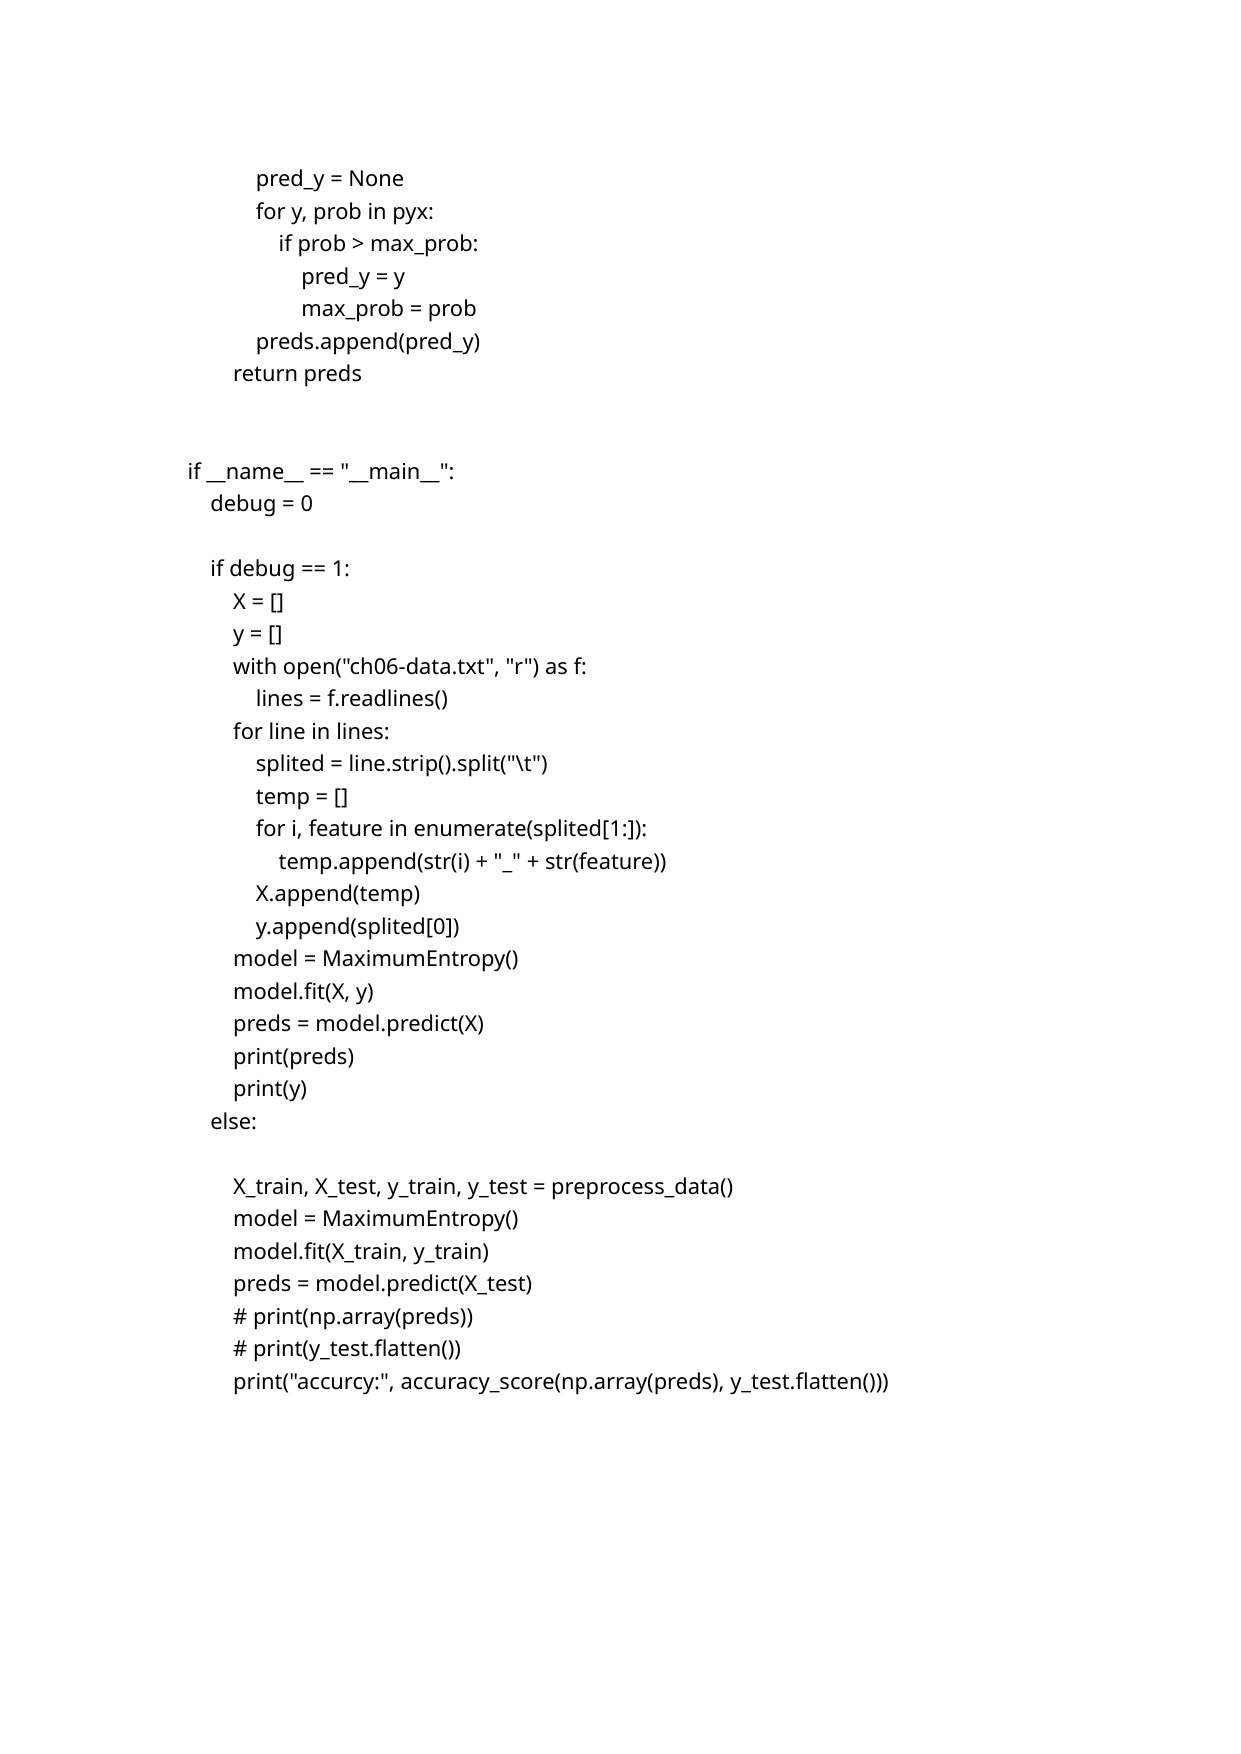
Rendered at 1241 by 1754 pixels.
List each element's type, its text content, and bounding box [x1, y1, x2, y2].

text lines = f.readlines() [187, 682, 1053, 714]
text y.append(splited[0]) [187, 909, 1053, 942]
text splited = line.strip().split("\t") [187, 747, 1053, 779]
text if prob > max_prob: [187, 227, 1053, 259]
text temp.append(str(i) + "_" + str(feature)) [187, 844, 1053, 877]
text temp = [] [187, 779, 1053, 812]
text preds = model.predict(X_test) [187, 1267, 1053, 1299]
text else: [187, 1104, 1053, 1137]
text y = [] [187, 617, 1053, 649]
text pred_y = y [187, 259, 1053, 292]
text debug = 0 [187, 487, 1053, 519]
text return preds [187, 357, 1053, 389]
text pred_y = None [187, 162, 1053, 194]
text if __name__ == "__main__": [187, 454, 1053, 487]
text for line in lines: [187, 714, 1053, 747]
text preds.append(pred_y) [187, 324, 1053, 357]
text # print(np.array(preds)) [187, 1299, 1053, 1332]
text model.fit(X, y) [187, 974, 1053, 1007]
text if debug == 1: [187, 552, 1053, 584]
text X = [] [187, 584, 1053, 617]
text preds = model.predict(X) [187, 1007, 1053, 1039]
text model = MaximumEntropy() [187, 1202, 1053, 1234]
text print(y) [187, 1072, 1053, 1104]
text X.append(temp) [187, 877, 1053, 909]
text print("accurcy:", accuracy_score(np.array(preds), y_test.flatten())) [187, 1364, 1053, 1397]
text # print(y_test.flatten()) [187, 1332, 1053, 1364]
text X_train, X_test, y_train, y_test = preprocess_data() [187, 1169, 1053, 1202]
text with open("ch06-data.txt", "r") as f: [187, 649, 1053, 682]
text model.fit(X_train, y_train) [187, 1234, 1053, 1267]
text model = MaximumEntropy() [187, 942, 1053, 974]
text print(preds) [187, 1039, 1053, 1072]
text for y, prob in pyx: [187, 194, 1053, 227]
text max_prob = prob [187, 292, 1053, 324]
text for i, feature in enumerate(splited[1:]): [187, 812, 1053, 844]
